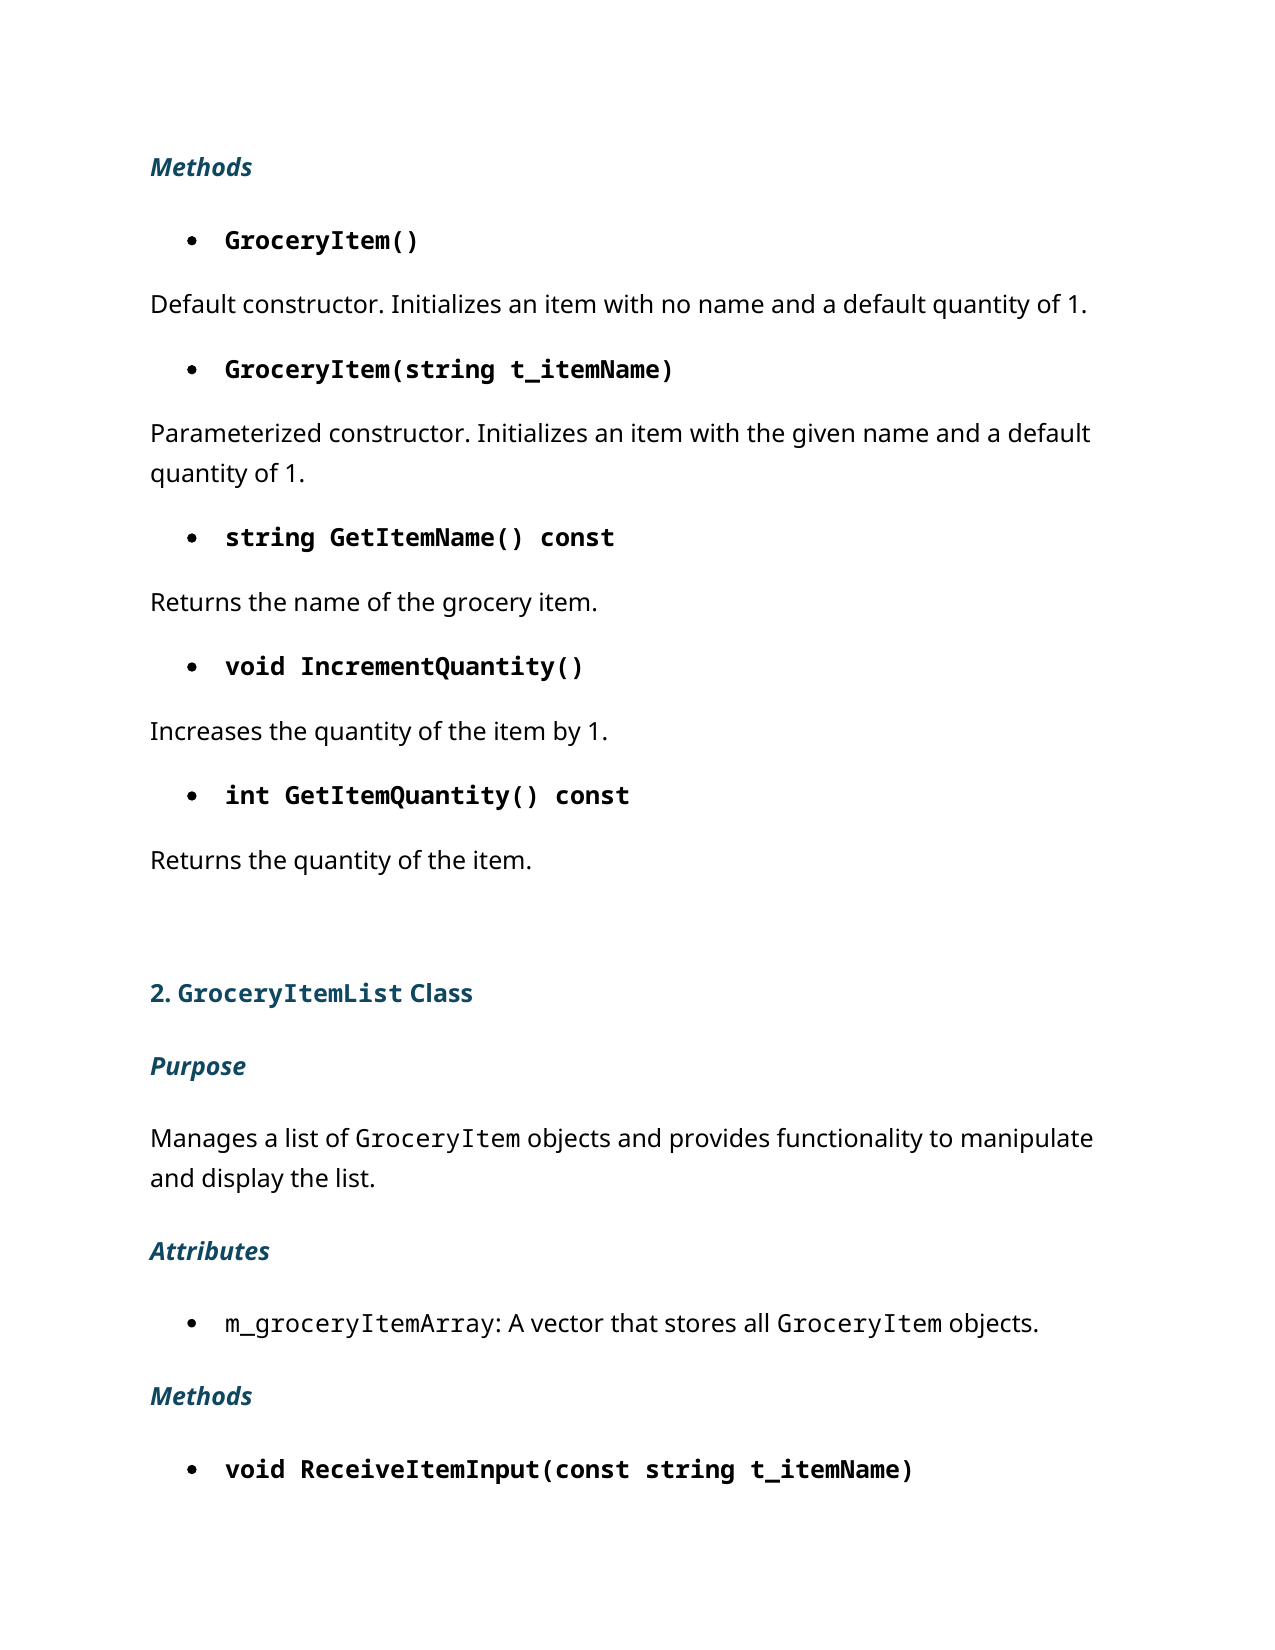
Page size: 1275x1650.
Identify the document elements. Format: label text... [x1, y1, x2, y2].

text Returns the quantity of the item. [150, 842, 1125, 877]
text Manages a list of GroceryItem objects and provides functionality to manipulate and display the list. [150, 1121, 1125, 1195]
list int GetItemQuantity() const [187, 778, 1125, 812]
list void IncrementQuantity() [187, 649, 1125, 683]
list void ReceiveItemInput(const string t_itemName) [187, 1451, 1125, 1486]
subtitle Purpose [150, 1048, 1125, 1082]
subtitle Methods [150, 1379, 1125, 1413]
list m_groceryItemArray: A vector that stores all GroceryItem objects. [187, 1306, 1125, 1340]
text Increases the quantity of the item by 1. [150, 713, 1125, 748]
subtitle Methods [150, 150, 1125, 184]
list GroceryItem() [187, 223, 1125, 257]
text Default constructor. Initializes an item with no name and a default quantity of 1. [150, 287, 1125, 321]
list GroceryItem(string t_itemName) [187, 352, 1125, 386]
text Returns the name of the grocery item. [150, 584, 1125, 619]
subtitle Attributes [150, 1233, 1125, 1267]
list string GetItemName() const [187, 520, 1125, 554]
text Parameterized constructor. Initializes an item with the given name and a default quantity of 1. [150, 416, 1125, 490]
subtitle 2. GroceryItemList Class [150, 976, 1125, 1010]
